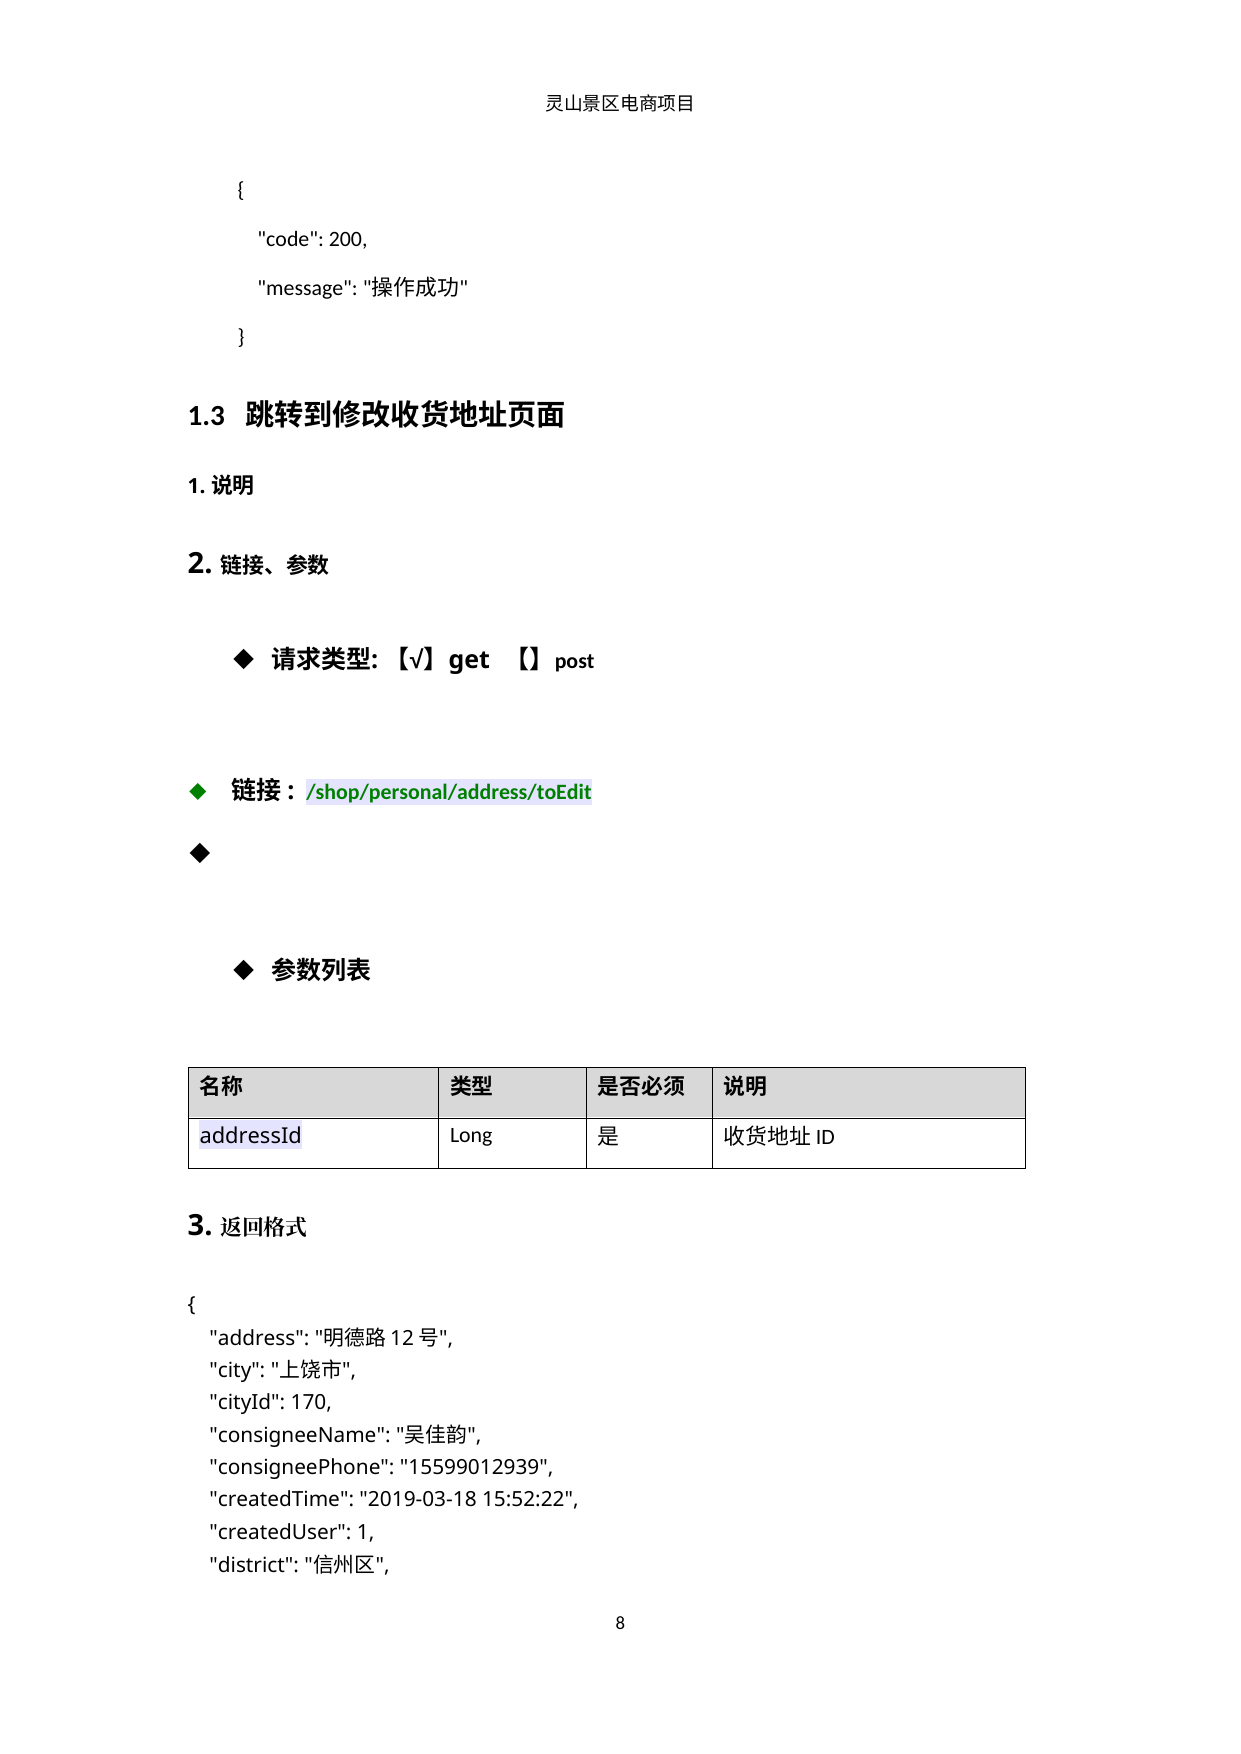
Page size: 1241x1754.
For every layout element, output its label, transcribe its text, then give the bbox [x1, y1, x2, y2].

list "address": "明德路12号", [187, 1320, 1053, 1352]
list "cityId": 170, [187, 1385, 1053, 1417]
list { [187, 173, 1053, 206]
list } [187, 321, 1053, 353]
subtitle 1.3 跳转到修改收货地址页面 [187, 380, 1053, 445]
list "code": 200, [187, 222, 1053, 255]
list 说明 [187, 468, 1053, 501]
table_header 类型 [439, 1068, 586, 1117]
table_cell 是 [587, 1119, 712, 1168]
list "createdUser": 1, [187, 1515, 1053, 1547]
list 链接、参数 [187, 530, 1053, 595]
list "message": "操作成功" [187, 271, 1053, 304]
list { [187, 1287, 1053, 1320]
list 返回格式 [187, 1192, 1053, 1257]
table_cell 收货地址ID [713, 1119, 1025, 1168]
list 参数列表 [187, 936, 1053, 1001]
list 请求类型: 【√】get 【】post [187, 626, 1053, 691]
table_header 是否必须 [587, 1068, 712, 1117]
table_cell Long [439, 1119, 586, 1168]
table_cell addressId [189, 1119, 438, 1168]
list "district": "信州区", [187, 1547, 1053, 1580]
table_header 名称 [189, 1068, 438, 1117]
list 链接 : /shop/personal/address/toEdit [187, 756, 1053, 821]
list "consigneePhone": "15599012939", [187, 1450, 1053, 1482]
list "city": "上饶市", [187, 1352, 1053, 1385]
list "consigneeName": "吴佳韵", [187, 1417, 1053, 1450]
list "createdTime": "2019-03-18 15:52:22", [187, 1482, 1053, 1515]
table_header 说明 [713, 1068, 1025, 1117]
